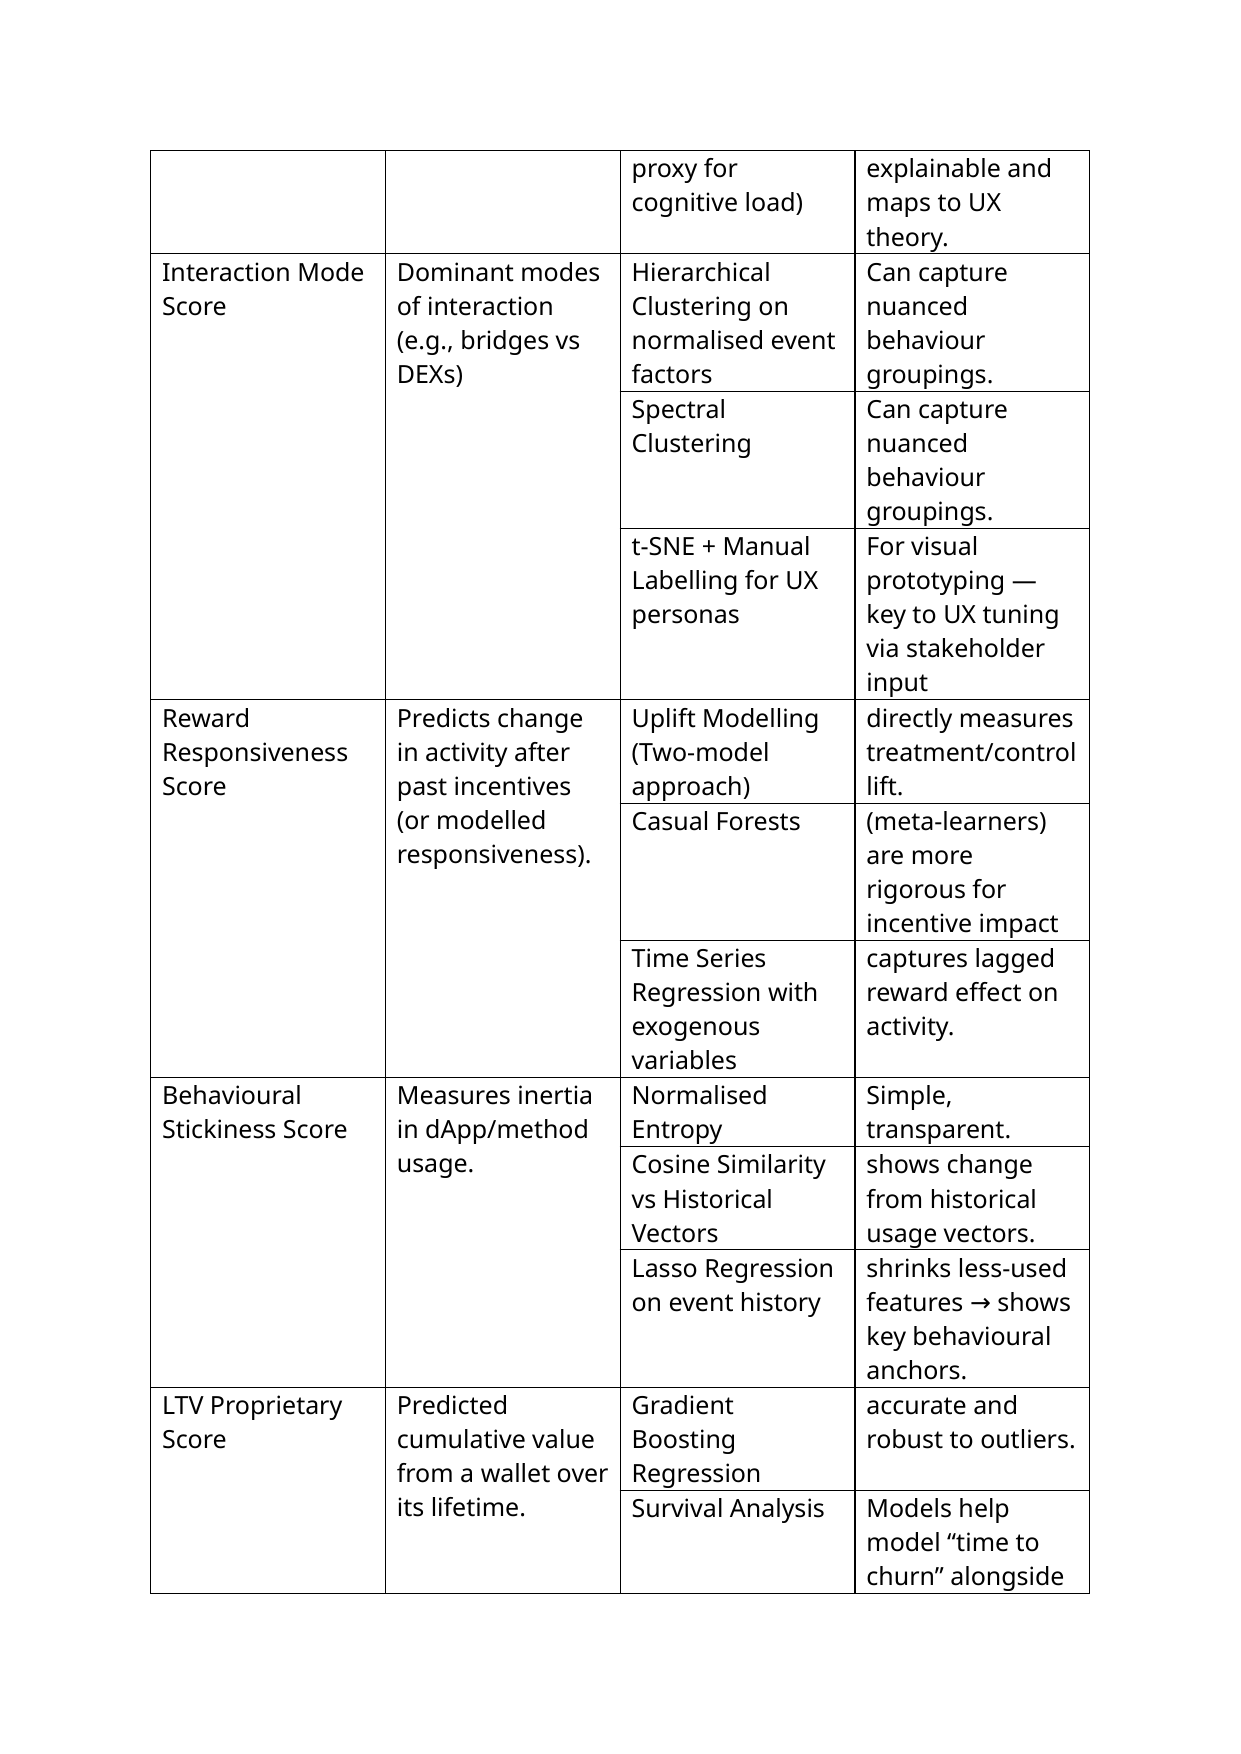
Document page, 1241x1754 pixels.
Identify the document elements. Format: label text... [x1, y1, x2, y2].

table_cell Uplift Modelling (Two-model approach) [621, 700, 854, 802]
table_cell t-SNE + Manual Labelling for UX personas [621, 529, 854, 699]
table_cell LTV Proprietary Score [151, 1388, 385, 1593]
table_cell shows change from historical usage vectors. [856, 1147, 1089, 1249]
table_cell accurate and robust to outliers. [856, 1388, 1089, 1490]
table_cell Predicts change in activity after past incentives (or modelled responsiveness). [386, 700, 620, 1077]
table_cell Interaction Mode Score [151, 254, 385, 699]
table_cell Time Series Regression with exogenous variables [621, 941, 854, 1077]
table_cell Reward Responsiveness Score [151, 700, 385, 1077]
table_cell captures lagged reward effect on activity. [856, 941, 1089, 1077]
table_cell Spectral Clustering [621, 392, 854, 528]
table_cell Cosine Similarity vs Historical Vectors [621, 1147, 854, 1249]
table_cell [856, 1491, 1089, 1593]
table_cell Survival Analysis [621, 1491, 854, 1593]
table_cell Normalised Entropy [621, 1078, 854, 1146]
table_cell Can capture nuanced behaviour groupings. [856, 254, 1089, 391]
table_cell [856, 151, 1089, 253]
table_cell Gradient Boosting Regression [621, 1388, 854, 1490]
table_cell Simple, transparent. [856, 1078, 1089, 1146]
table_cell shrinks less-used features → shows key behavioural anchors. [856, 1250, 1089, 1387]
table_cell Measures inertia in dApp/method usage. [386, 1078, 620, 1387]
table_cell directly measures treatment/control lift. [856, 700, 1089, 802]
table_cell Hierarchical Clustering on normalised event factors [621, 254, 854, 391]
table_cell Can capture nuanced behaviour groupings. [856, 392, 1089, 528]
table_cell Lasso Regression on event history [621, 1250, 854, 1387]
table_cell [621, 151, 854, 253]
table_cell Predicted cumulative value from a wallet over its lifetime. [386, 1388, 620, 1593]
table_cell Casual Forests [621, 804, 854, 940]
table_cell Behavioural Stickiness Score [151, 1078, 385, 1387]
table_cell (meta-learners) are more rigorous for incentive impact [856, 804, 1089, 940]
table_cell For visual prototyping — key to UX tuning via stakeholder input [856, 529, 1089, 699]
table_cell Dominant modes of interaction (e.g., bridges vs DEXs) [386, 254, 620, 699]
